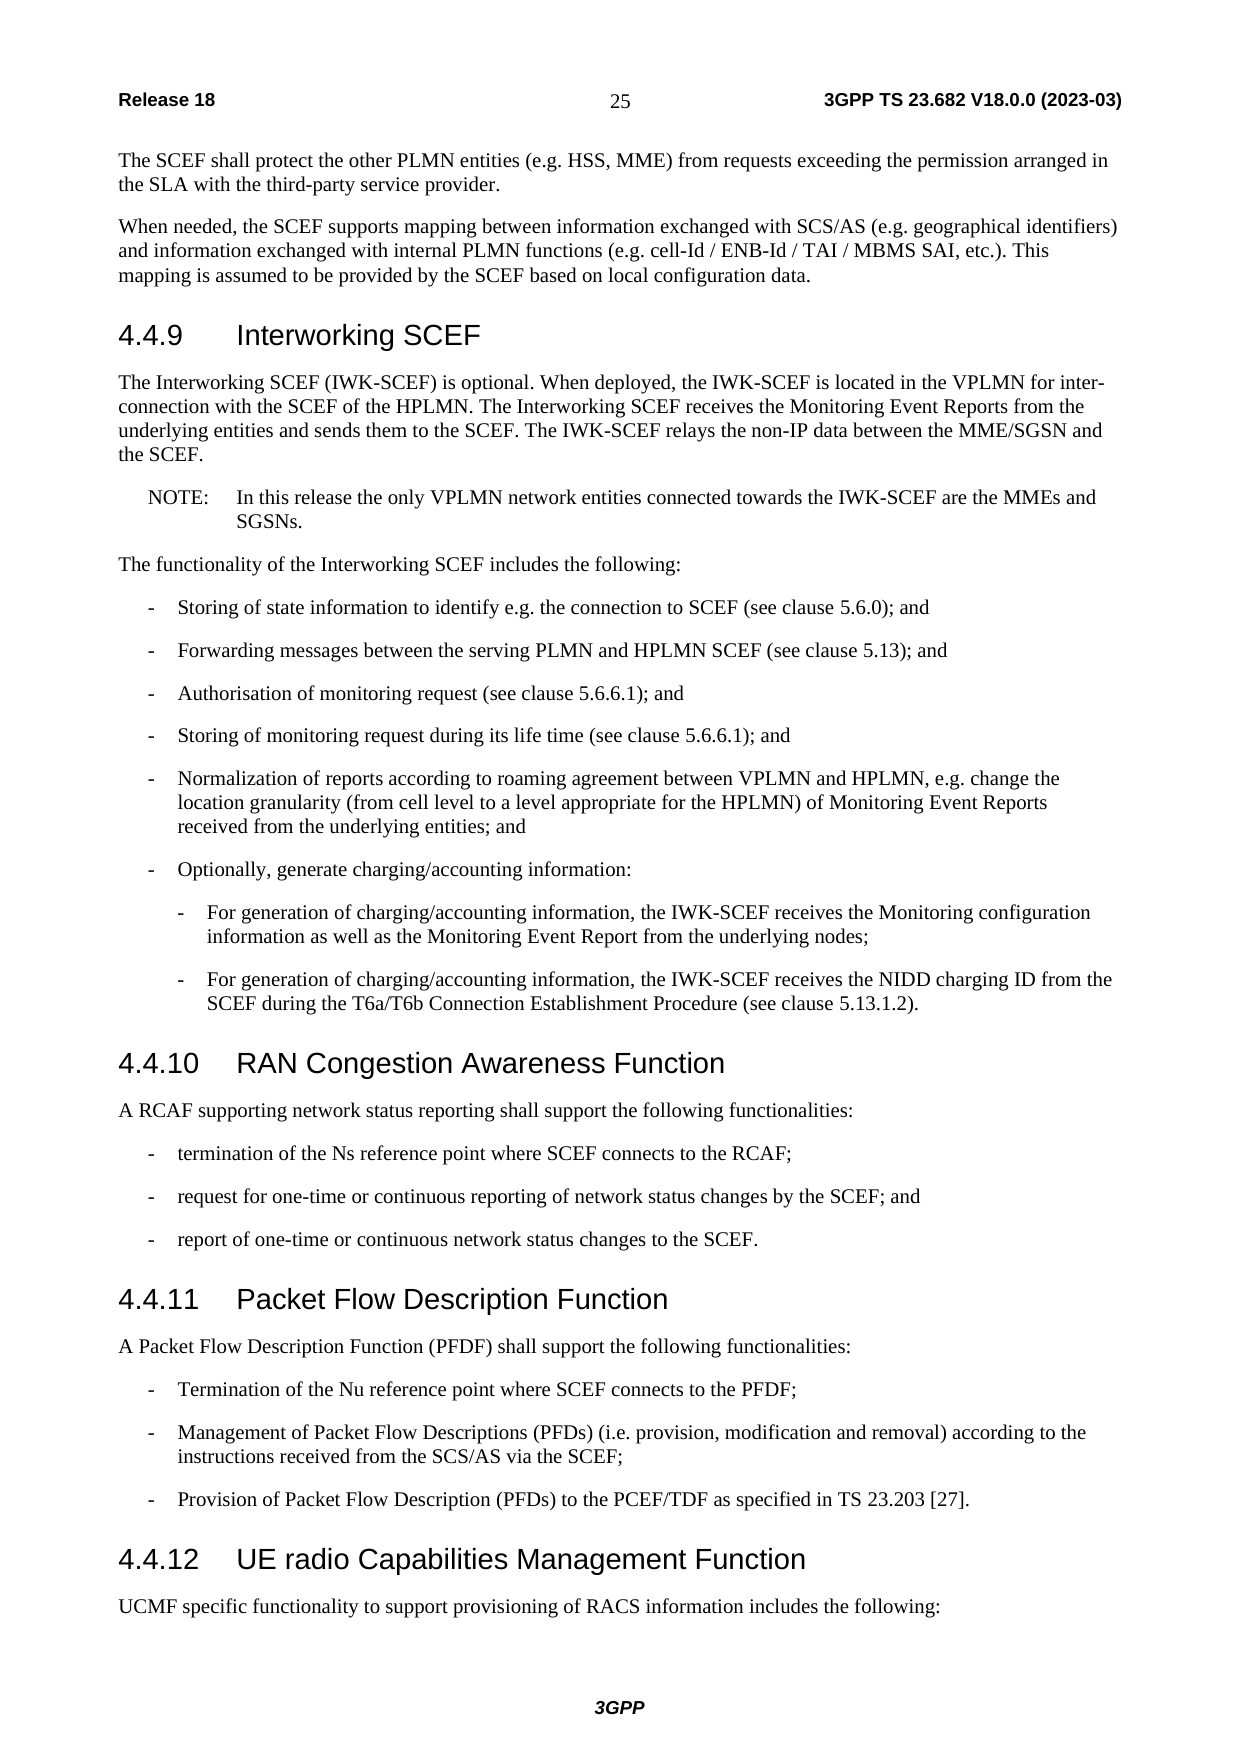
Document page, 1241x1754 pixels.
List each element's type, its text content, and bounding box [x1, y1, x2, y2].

text - Storing of state information to identify e.g. the connection to SCEF (see clause 5.6.0); and [148, 595, 1122, 619]
subtitle 4.4.10 RAN Congestion Awareness Function [118, 1046, 1122, 1079]
text The Interworking SCEF (IWK-SCEF) is optional. When deployed, the IWK-SCEF is located in the VPLMN for inter-connection with the SCEF of the HPLMN. The Interworking SCEF receives the Monitoring Event Reports from the underlying entities and sends them to the SCEF. The IWK-SCEF relays the non-IP data between the MME/SGSN and the SCEF. [118, 370, 1122, 466]
text A Packet Flow Description Function (PFDF) shall support the following functionalities: [118, 1334, 1122, 1358]
text The SCEF shall protect the other PLMN entities (e.g. HSS, MME) from requests exceeding the permission arranged in the SLA with the third-party service provider. [118, 147, 1122, 196]
subtitle 4.4.9 Interworking SCEF [118, 318, 1122, 351]
subtitle 4.4.12 UE radio Capabilities Management Function [118, 1542, 1122, 1576]
text - Forwarding messages between the serving PLMN and HPLMN SCEF (see clause 5.13); and [148, 638, 1122, 662]
text - Normalization of reports according to roaming agreement between VPLMN and HPLMN, e.g. change the location granularity (from cell level to a level appropriate for the HPLMN) of Monitoring Event Reports received from the underlying entities; and [148, 766, 1122, 838]
text NOTE: In this release the only VPLMN network entities connected towards the IWK-SCEF are the MMEs and SGSNs. [148, 485, 1122, 533]
text The functionality of the Interworking SCEF includes the following: [118, 552, 1122, 576]
text - Storing of monitoring request during its life time (see clause 5.6.6.1); and [148, 723, 1122, 747]
text - For generation of charging/accounting information, the IWK-SCEF receives the Monitoring configuration information as well as the Monitoring Event Report from the underlying nodes; [177, 900, 1122, 948]
text - Management of Packet Flow Descriptions (PFDs) (i.e. provision, modification and removal) according to the instructions received from the SCS/AS via the SCEF; [148, 1420, 1122, 1468]
text UCMF specific functionality to support provisioning of RACS information includes the following: [118, 1594, 1122, 1618]
text - Termination of the Nu reference point where SCEF connects to the PFDF; [148, 1377, 1122, 1401]
text - Authorisation of monitoring request (see clause 5.6.6.1); and [148, 680, 1122, 704]
text - For generation of charging/accounting information, the IWK-SCEF receives the NIDD charging ID from the SCEF during the T6a/T6b Connection Establishment Procedure (see clause 5.13.1.2). [177, 967, 1122, 1015]
text - report of one-time or continuous network status changes to the SCEF. [148, 1227, 1122, 1251]
text - termination of the Ns reference point where SCEF connects to the RCAF; [148, 1141, 1122, 1165]
text - Provision of Packet Flow Description (PFDs) to the PCEF/TDF as specified in TS 23.203 [27]. [148, 1487, 1122, 1511]
text - request for one-time or continuous reporting of network status changes by the SCEF; and [148, 1184, 1122, 1208]
text A RCAF supporting network status reporting shall support the following functionalities: [118, 1098, 1122, 1122]
text When needed, the SCEF supports mapping between information exchanged with SCS/AS (e.g. geographical identifiers) and information exchanged with internal PLMN functions (e.g. cell-Id / ENB-Id / TAI / MBMS SAI, etc.). This mapping is assumed to be provided by the SCEF based on local configuration data. [118, 214, 1122, 287]
text - Optionally, generate charging/accounting information: [148, 857, 1122, 881]
subtitle 4.4.11 Packet Flow Description Function [118, 1282, 1122, 1316]
